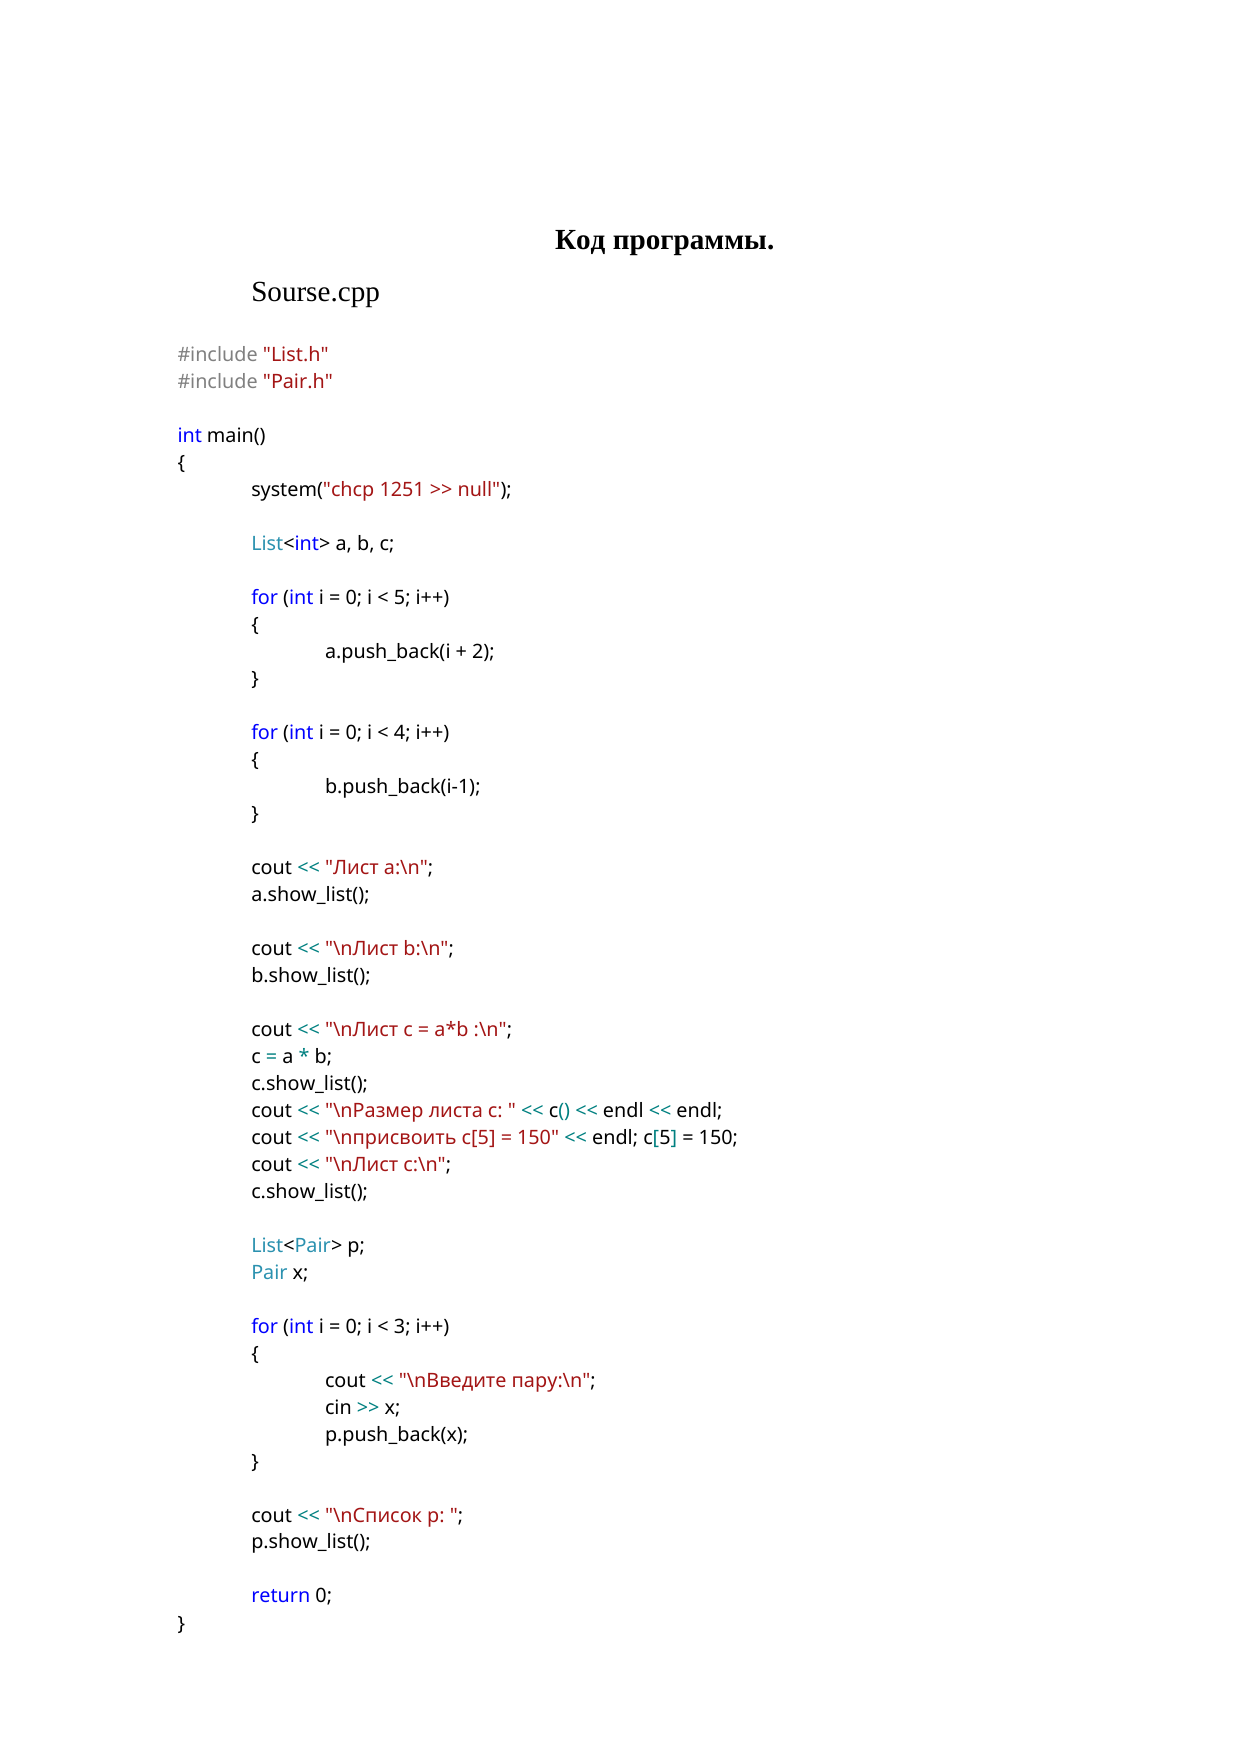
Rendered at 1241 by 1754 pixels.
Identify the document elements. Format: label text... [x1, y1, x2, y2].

text b.push_back(i-1); [177, 772, 1152, 799]
text for (int i = 0; i < 4; i++) [177, 718, 1152, 745]
text cout << "\nЛист с:\n"; [177, 1150, 1152, 1177]
text { [177, 1339, 1152, 1366]
text cout << "\nСписок p: "; [177, 1501, 1152, 1528]
text for (int i = 0; i < 3; i++) [177, 1312, 1152, 1339]
text #include "List.h" [177, 341, 1152, 368]
text } [177, 664, 1152, 691]
text { [177, 449, 1152, 476]
text b.show_list(); [177, 961, 1152, 988]
text p.show_list(); [177, 1528, 1152, 1555]
text } [177, 1609, 1152, 1636]
text } [177, 1447, 1152, 1474]
text { [177, 745, 1152, 772]
text a.show_list(); [177, 880, 1152, 907]
text cout << "\nРазмер листа c: " << c() << endl << endl; [177, 1096, 1152, 1123]
text { [177, 611, 1152, 637]
text Sourse.cpp [177, 274, 1152, 307]
text cout << "\nприсвоить c[5] = 150" << endl; c[5] = 150; [177, 1123, 1152, 1150]
text return 0; [177, 1582, 1152, 1609]
text for (int i = 0; i < 5; i++) [177, 583, 1152, 611]
text system("chcp 1251 >> null"); [177, 476, 1152, 503]
text } [177, 799, 1152, 826]
text cout << "\nЛист b:\n"; [177, 934, 1152, 961]
text List<Pair> p; [177, 1231, 1152, 1258]
text a.push_back(i + 2); [177, 637, 1152, 664]
text c = a * b; [177, 1042, 1152, 1069]
text Pair x; [177, 1258, 1152, 1285]
text cout << "Лист а:\n"; [177, 853, 1152, 880]
text cin >> x; [177, 1393, 1152, 1420]
text c.show_list(); [177, 1069, 1152, 1096]
text List<int> a, b, c; [177, 529, 1152, 557]
text Код программы. [177, 222, 1152, 255]
text int main() [177, 422, 1152, 449]
text #include "Pair.h" [177, 368, 1152, 395]
text p.push_back(x); [177, 1420, 1152, 1447]
text c.show_list(); [177, 1177, 1152, 1204]
text cout << "\nВведите пару:\n"; [177, 1366, 1152, 1393]
text cout << "\nЛист с = a*b :\n"; [177, 1015, 1152, 1042]
